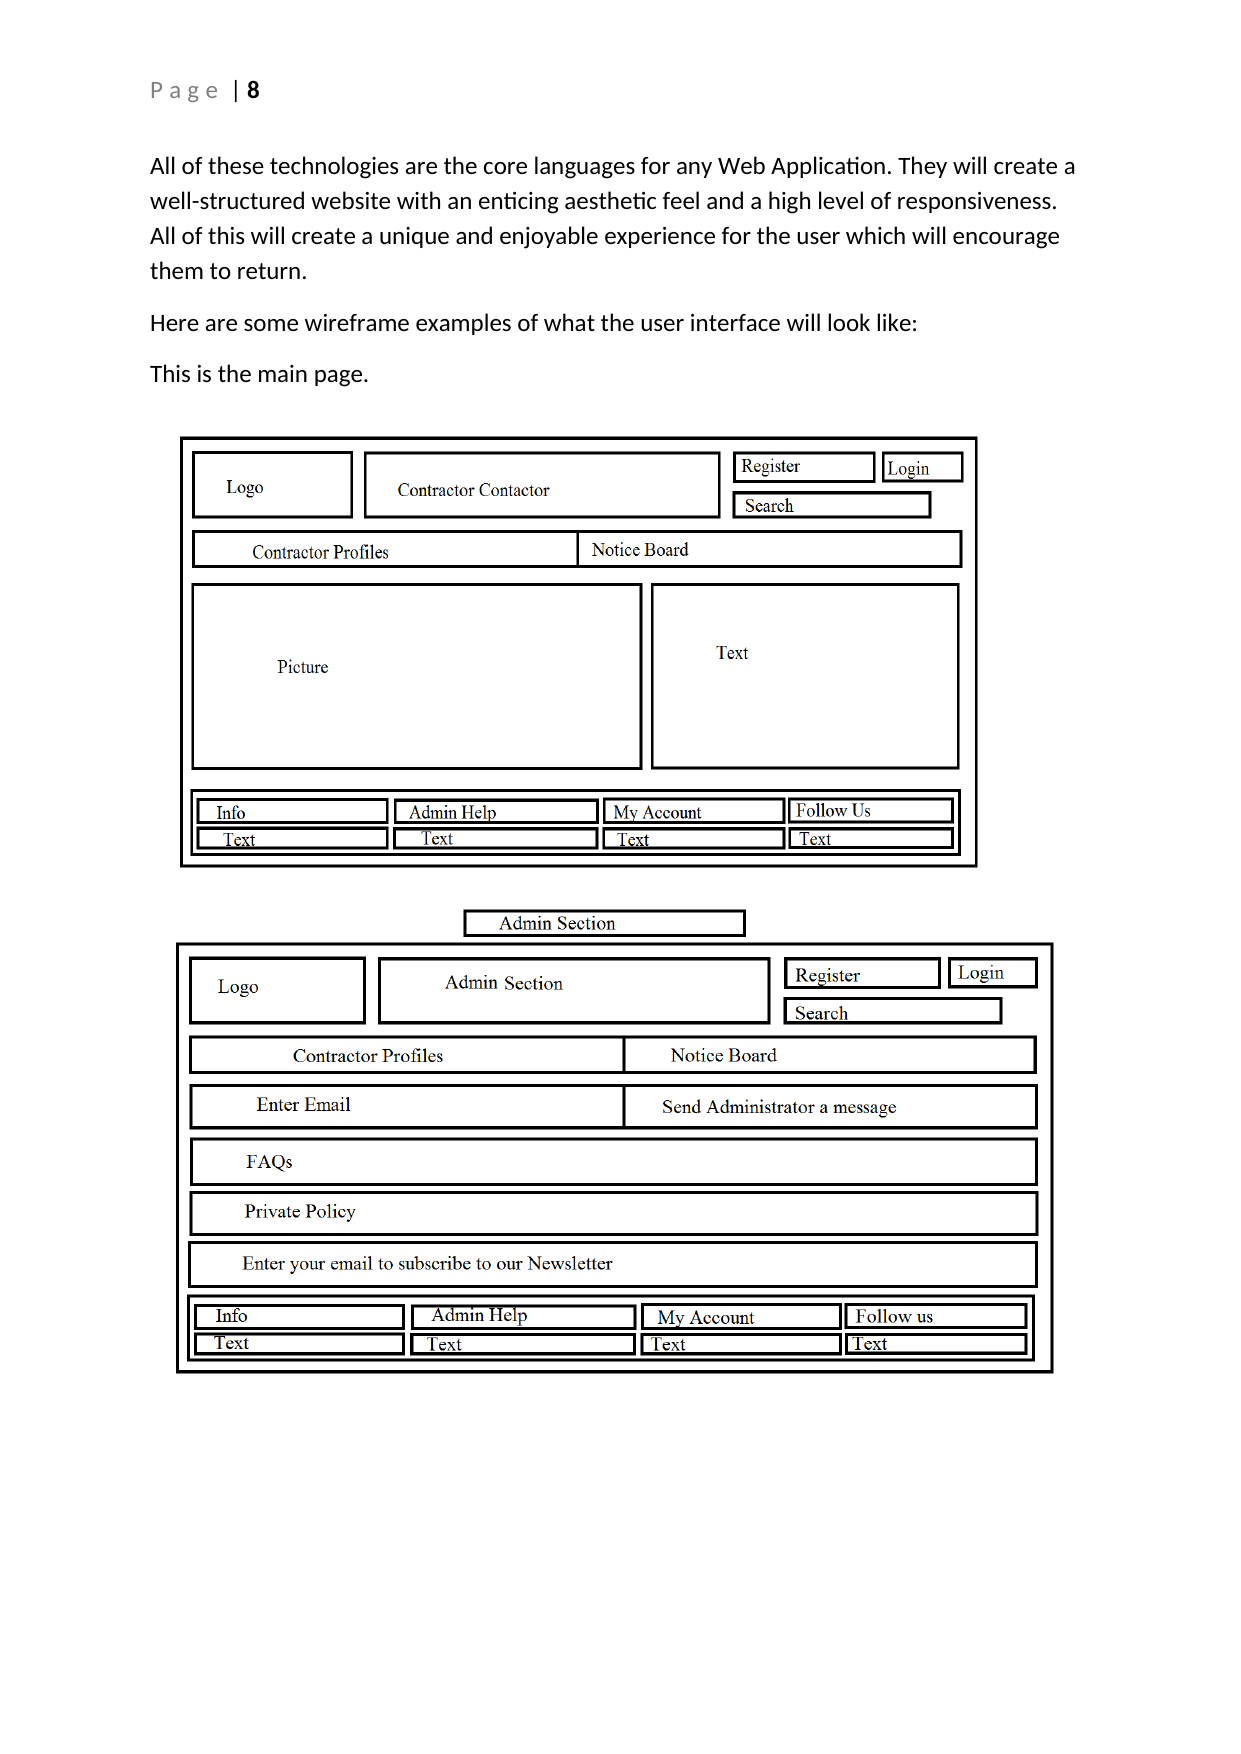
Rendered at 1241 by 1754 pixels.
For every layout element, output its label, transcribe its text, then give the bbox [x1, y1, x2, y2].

text Here are some wireframe examples of what the user interface will look like: [150, 307, 1090, 337]
text All of these technologies are the core languages for any Web Application. They will create a well-structured website with an enticing aesthetic feel and a high level of responsiveness. All of this will create a unique and enjoyable experience for the user which will encourage them to return. [150, 150, 1090, 286]
picture [150, 898, 1091, 1383]
picture [150, 410, 1005, 894]
text This is the main page. [150, 358, 1090, 389]
